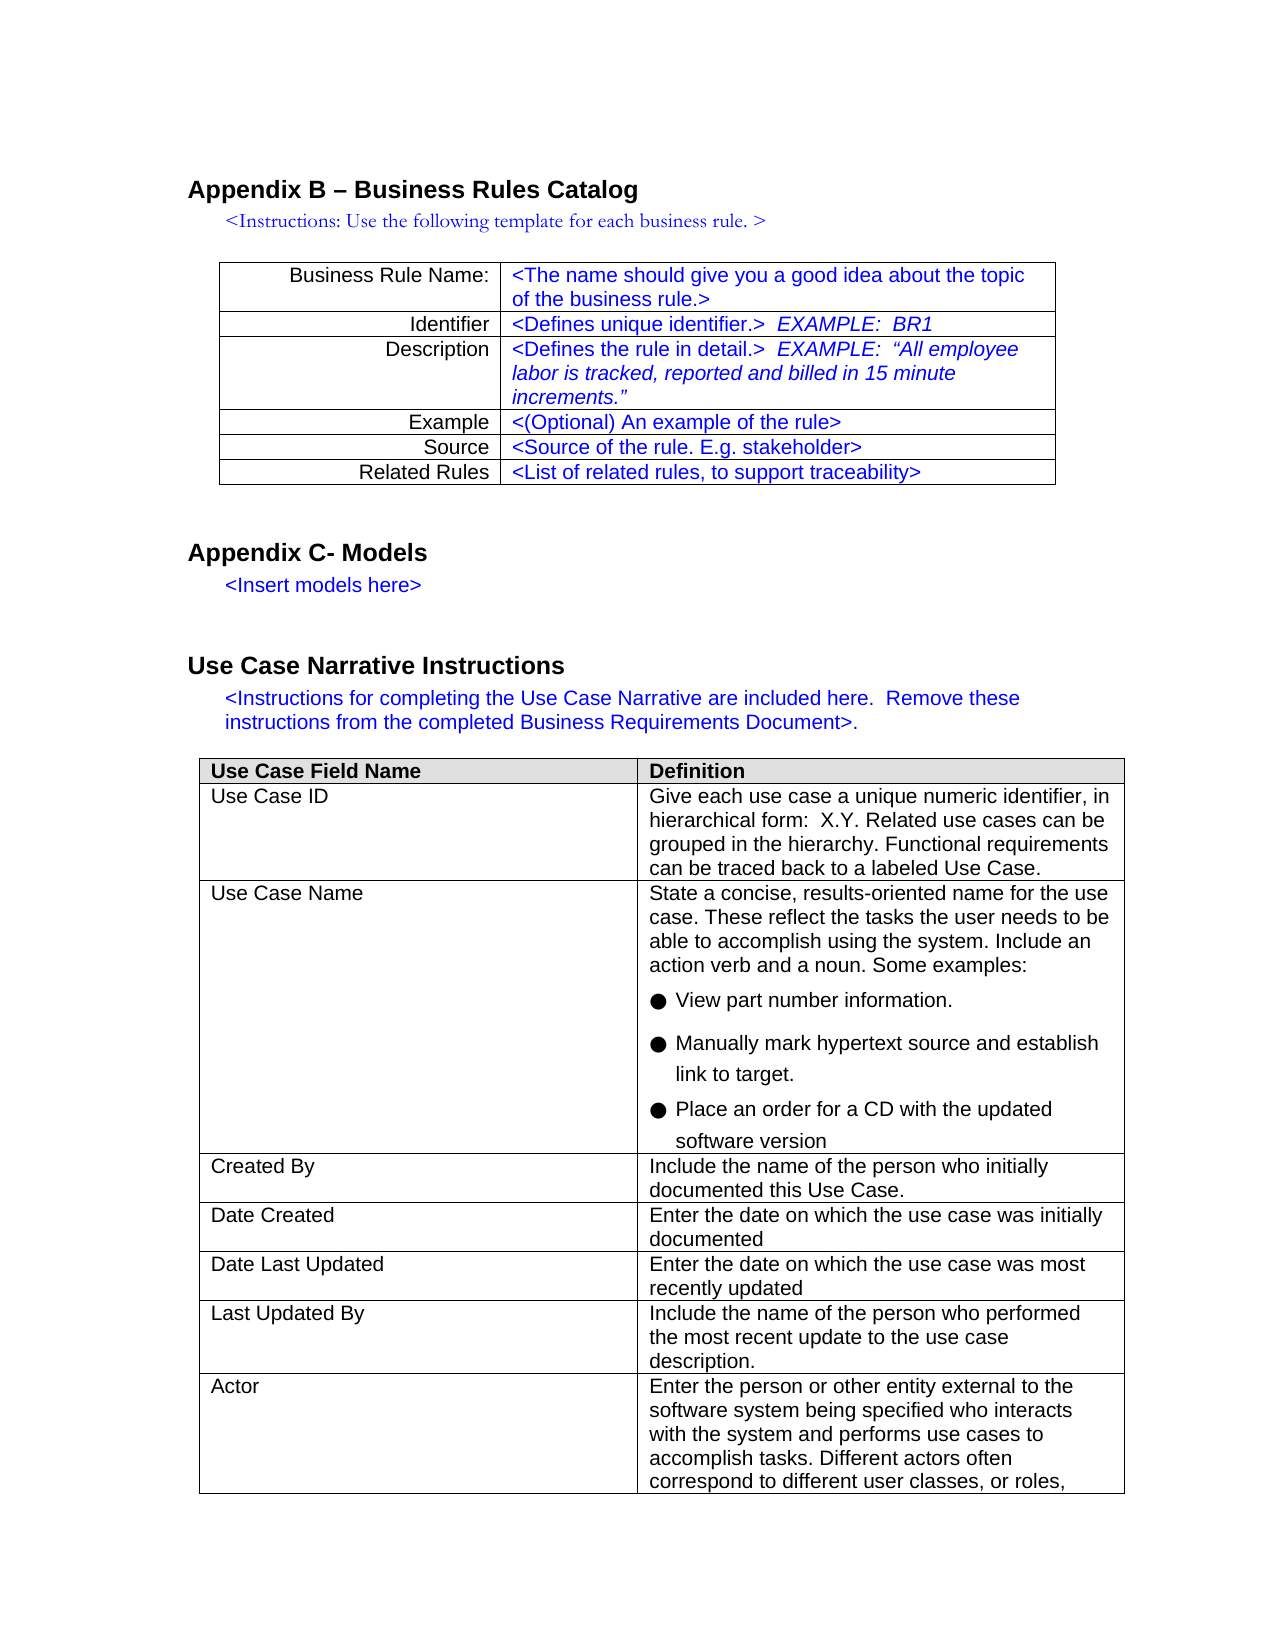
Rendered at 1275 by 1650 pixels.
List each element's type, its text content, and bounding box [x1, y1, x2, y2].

table_header <The name should give you a good idea about the topic of the business rule.> [501, 263, 1055, 311]
text <Instructions for completing the Use Case Narrative are included here. Remove these instructions from the completed Business Requirements Document>. [225, 686, 1125, 734]
table_cell <Defines the rule in detail.> EXAMPLE: “All employee labor is tracked, reported and billed in 15 minute increments.” [501, 337, 1055, 408]
table_cell Include the name of the person who performed the most recent update to the use case description. [638, 1301, 1124, 1372]
table_cell Use Case Name [200, 881, 637, 1153]
text <Instructions: Use the following template for each business rule. > [225, 210, 1125, 233]
table_header Business Rule Name: [220, 263, 500, 311]
table_cell Example [220, 410, 500, 433]
table_header Use Case Field Name [200, 759, 637, 783]
table_cell Use Case ID [200, 784, 637, 880]
table_header Definition [638, 759, 1124, 783]
table_cell Date Created [200, 1203, 637, 1251]
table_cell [638, 1374, 1124, 1493]
table_cell Give each use case a unique numeric identifier, in hierarchical form: X.Y. Related use cases can be grouped in the hierarchy. Functional requirements can be traced back to a labeled Use Case. [638, 784, 1124, 880]
table_cell <Source of the rule. E.g. stakeholder> [501, 435, 1055, 458]
table_cell State a concise, results-oriented name for the use case. These reflect the tasks the user needs to be able to accomplish using the system. Include an action verb and a noun. Some examples: View part number information. Manually mark hypertext source and establish link to target. Place an order for a CD with the updated software version [638, 881, 1124, 1153]
table_cell Related Rules [220, 460, 500, 483]
table_cell Include the name of the person who initially documented this Use Case. [638, 1154, 1124, 1202]
table_cell <(Optional) An example of the rule> [501, 410, 1055, 433]
table_cell <List of related rules, to support traceability> [501, 460, 1055, 483]
table_cell Created By [200, 1154, 637, 1202]
table_cell Actor [200, 1374, 637, 1493]
text <Insert models here> [225, 573, 1125, 597]
table_cell Enter the date on which the use case was initially documented [638, 1203, 1124, 1251]
table_cell Enter the date on which the use case was most recently updated [638, 1252, 1124, 1299]
subtitle Appendix B – Business Rules Catalog [187, 175, 1125, 204]
subtitle Use Case Narrative Instructions [150, 651, 1125, 680]
table_cell Source [220, 435, 500, 458]
table_cell Description [220, 337, 500, 408]
table_cell Identifier [220, 312, 500, 336]
table_cell Date Last Updated [200, 1252, 637, 1299]
table_cell Last Updated By [200, 1301, 637, 1372]
table_cell <Defines unique identifier.> EXAMPLE: BR1 [501, 312, 1055, 336]
subtitle Appendix C- Models [187, 538, 1125, 567]
